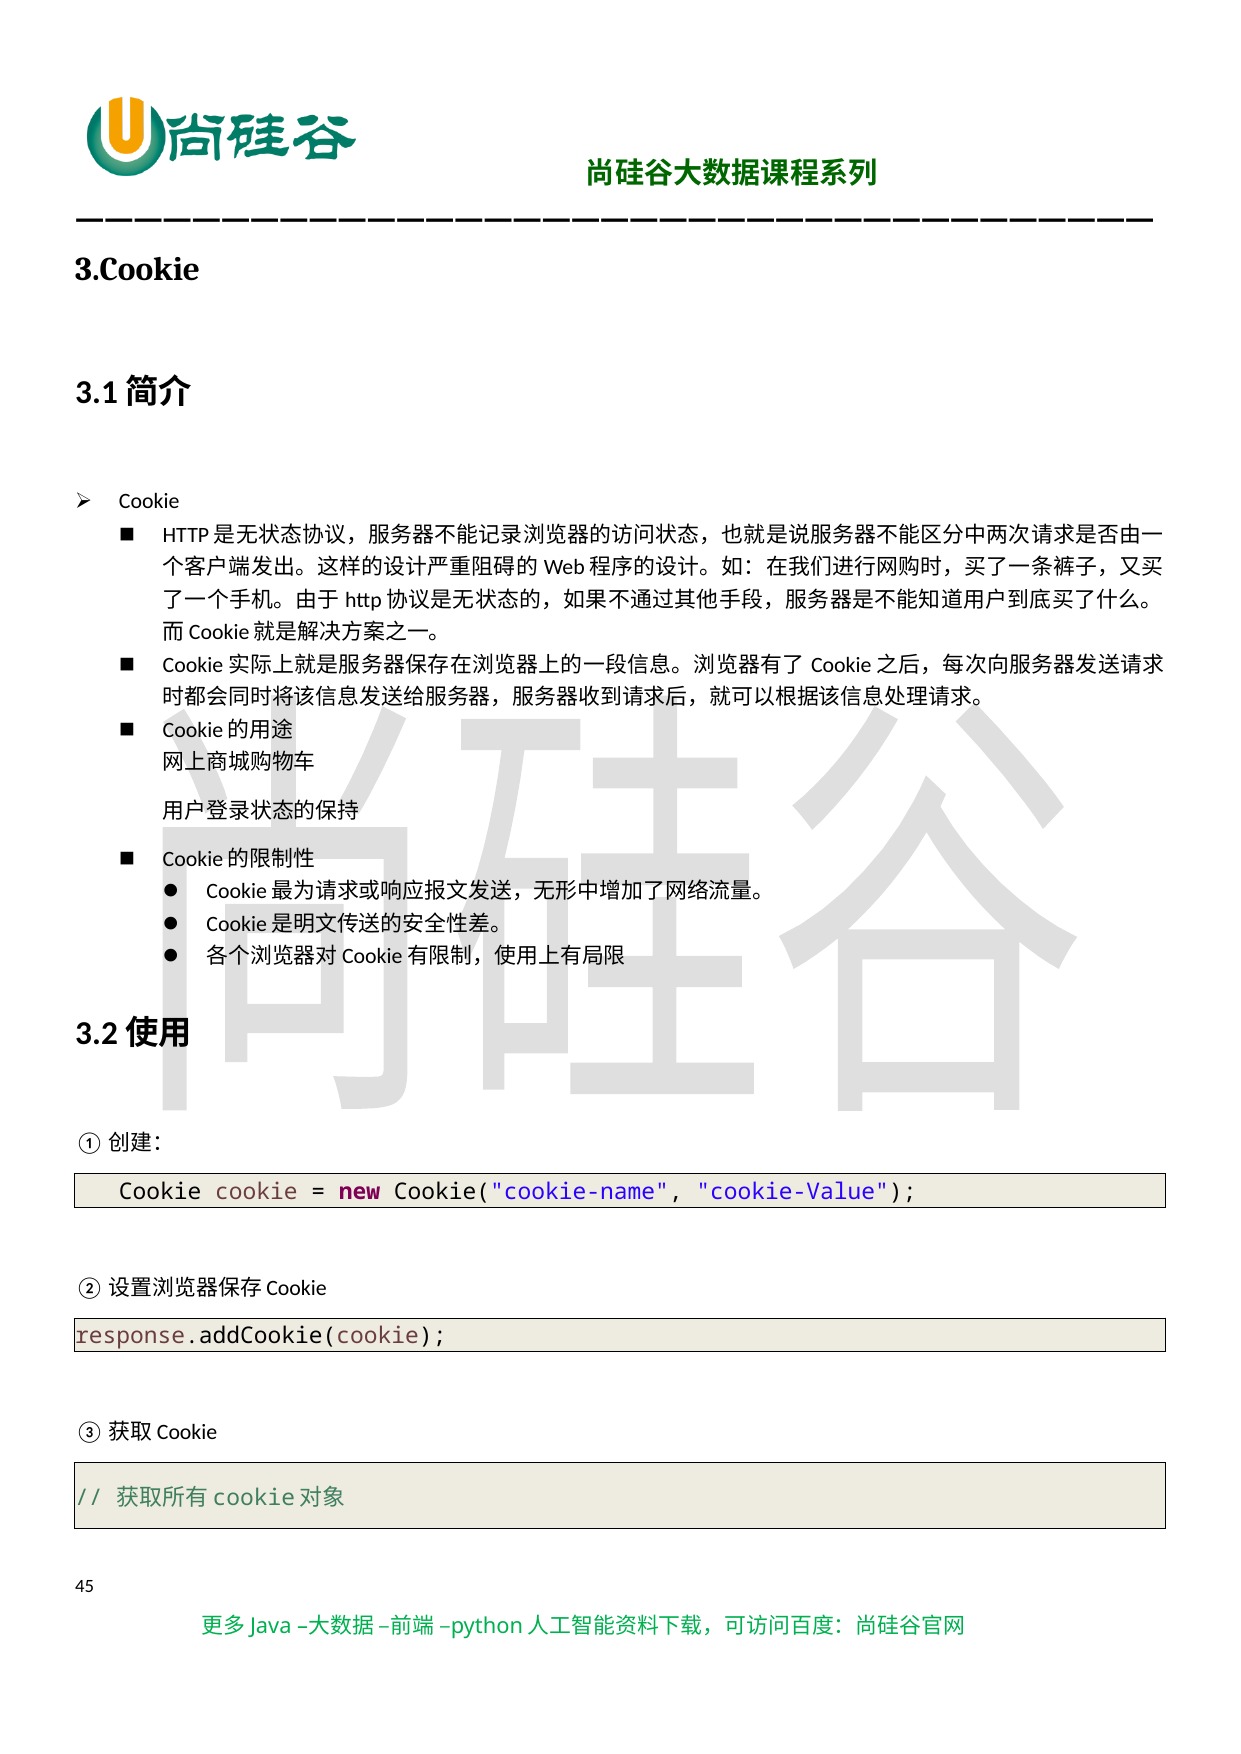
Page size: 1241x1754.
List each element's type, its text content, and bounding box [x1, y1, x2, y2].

list Cookie [75, 484, 1165, 516]
list HTTP是无状态协议，服务器不能记录浏览器的访问状态，也就是说服务器不能区分中两次请求是否由一个客户端发出。这样的设计严重阻碍的Web程序的设计。如：在我们进行网购时，买了一条裤子，又买了一个手机。由于http协议是无状态的，如果不通过其他手段，服务器是不能知道用户到底买了什么。而Cookie就是解决方案之一。 [119, 516, 1165, 646]
list Cookie的用途 [119, 711, 1165, 744]
subtitle 3.2 使用 [75, 998, 1165, 1063]
text ③获取Cookie [75, 1414, 1165, 1446]
text // 获取所有cookie对象 [75, 1463, 1165, 1528]
list 网上商城购物车 [162, 744, 1165, 776]
list 用户登录状态的保持 [162, 792, 1165, 825]
subtitle 3.1 简介 [75, 357, 1165, 422]
text response.addCookie(cookie); [75, 1319, 1165, 1351]
text Cookie cookie = new Cookie("cookie-name", "cookie-Value"); [75, 1174, 1165, 1207]
picture [75, 88, 363, 184]
list Cookie最为请求或响应报文发送，无形中增加了网络流量。 [162, 873, 1165, 906]
text ②设置浏览器保存Cookie [75, 1269, 1165, 1302]
list Cookie实际上就是服务器保存在浏览器上的一段信息。浏览器有了Cookie之后，每次向服务器发送请求时都会同时将该信息发送给服务器，服务器收到请求后，就可以根据该信息处理请求。 [119, 646, 1165, 711]
subtitle 3.Cookie [75, 237, 1165, 302]
list 各个浏览器对Cookie有限制，使用上有局限 [162, 938, 1165, 971]
list Cookie是明文传送的安全性差。 [162, 906, 1165, 938]
text ①创建： [75, 1125, 1165, 1157]
list Cookie的限制性 [119, 841, 1165, 873]
